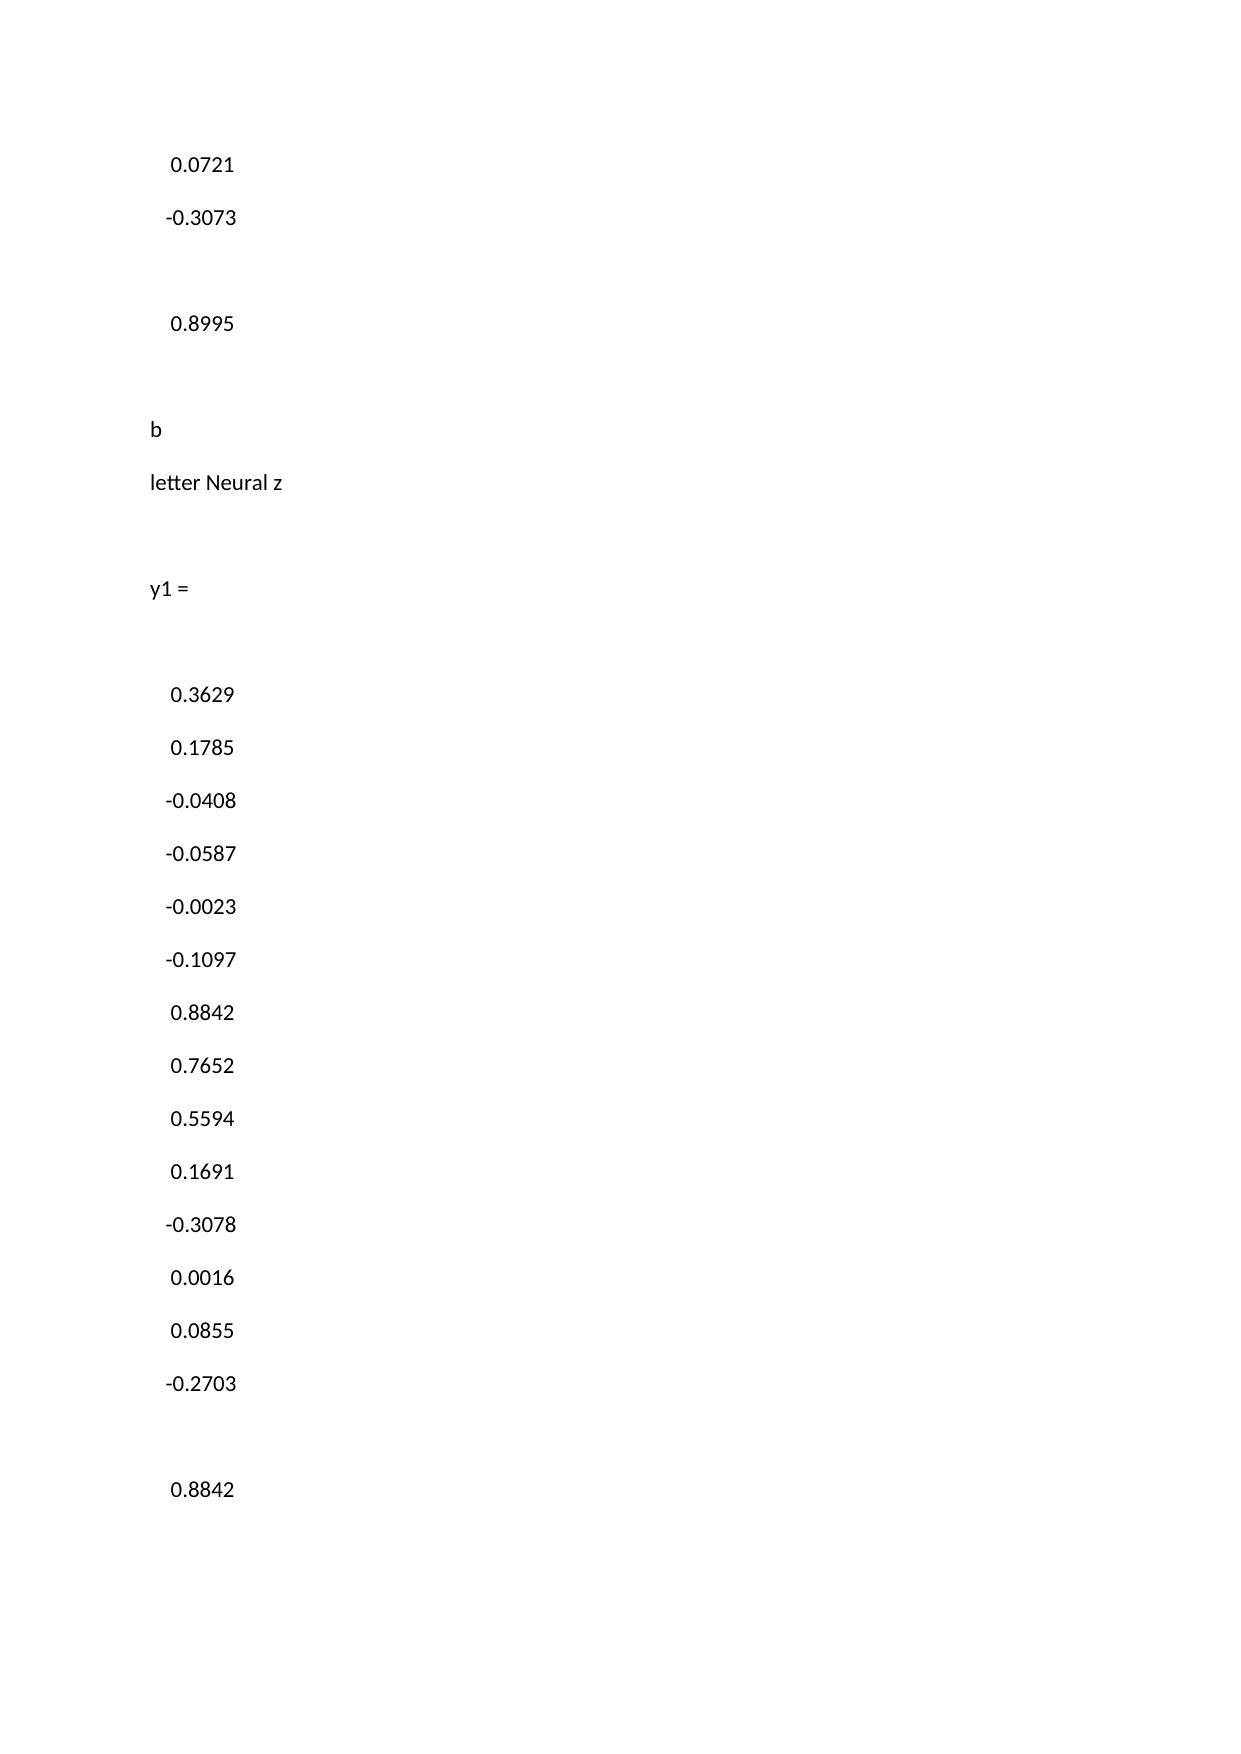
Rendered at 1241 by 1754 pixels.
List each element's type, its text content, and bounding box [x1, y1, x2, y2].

text 0.7652 [150, 1051, 1090, 1079]
text -0.0587 [150, 839, 1090, 867]
text 0.8842 [150, 1476, 1090, 1503]
text 0.8995 [150, 309, 1090, 337]
text -0.1097 [150, 945, 1090, 973]
text 0.3629 [150, 680, 1090, 708]
text letter Neural z [150, 468, 1090, 496]
text y1 = [150, 574, 1090, 602]
text 0.8842 [150, 998, 1090, 1026]
text b [150, 415, 1090, 443]
text 0.5594 [150, 1104, 1090, 1132]
text 0.0855 [150, 1316, 1090, 1344]
text 0.1691 [150, 1157, 1090, 1185]
text 0.0721 [150, 150, 1090, 178]
text -0.2703 [150, 1369, 1090, 1397]
text -0.0023 [150, 892, 1090, 920]
text 0.1785 [150, 733, 1090, 761]
text -0.0408 [150, 786, 1090, 814]
text -0.3078 [150, 1210, 1090, 1238]
text 0.0016 [150, 1263, 1090, 1291]
text -0.3073 [150, 203, 1090, 231]
